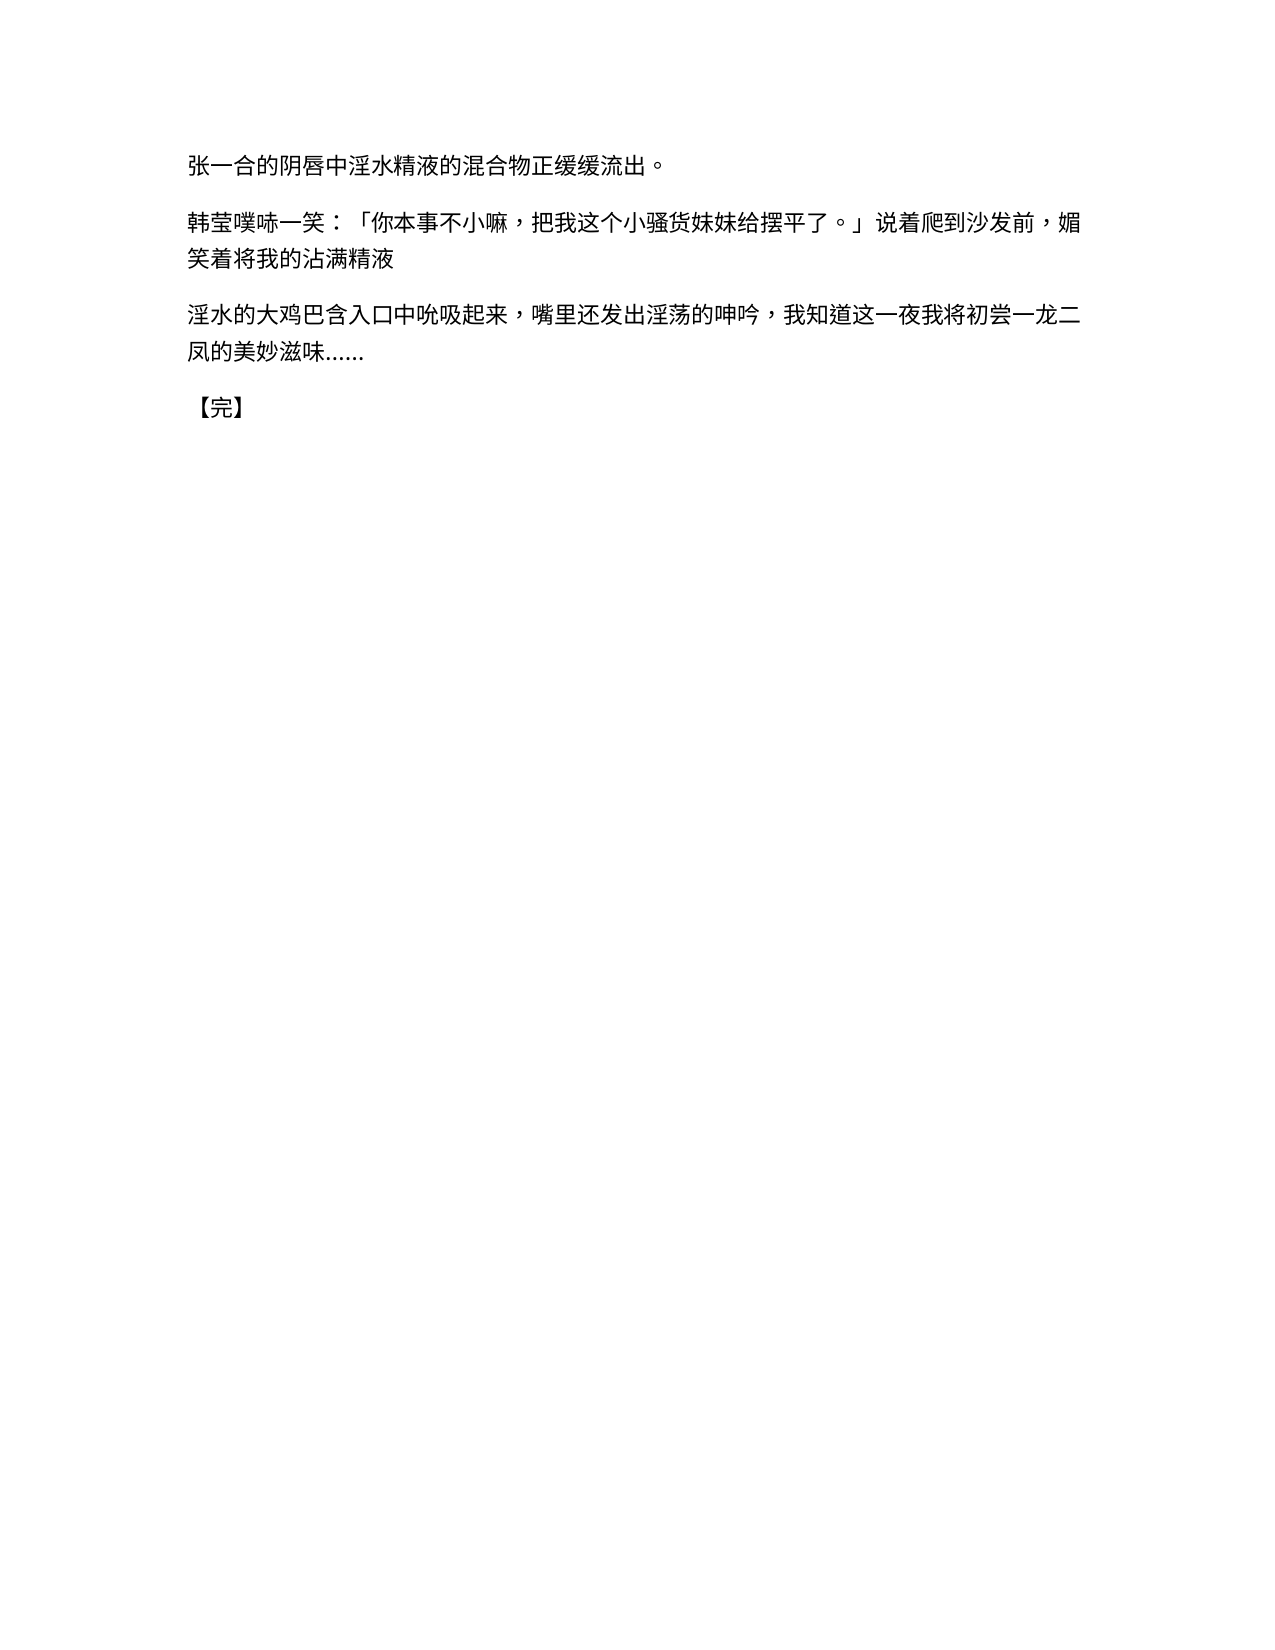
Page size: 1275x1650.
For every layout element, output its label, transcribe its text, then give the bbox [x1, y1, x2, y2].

text 韩莹噗哧一笑：「你本事不小嘛，把我这个小骚货妹妹给摆平了。」说着爬到沙发前，媚笑着将我的沾满精液 [187, 207, 1087, 274]
text 【完】 [187, 392, 1087, 423]
text 淫水的大鸡巴含入口中吮吸起来，嘴里还发出淫荡的呻吟，我知道这一夜我将初尝一龙二凤的美妙滋味…… [187, 299, 1087, 367]
text 张一合的阴唇中淫水精液的混合物正缓缓流出。 [187, 150, 1087, 181]
